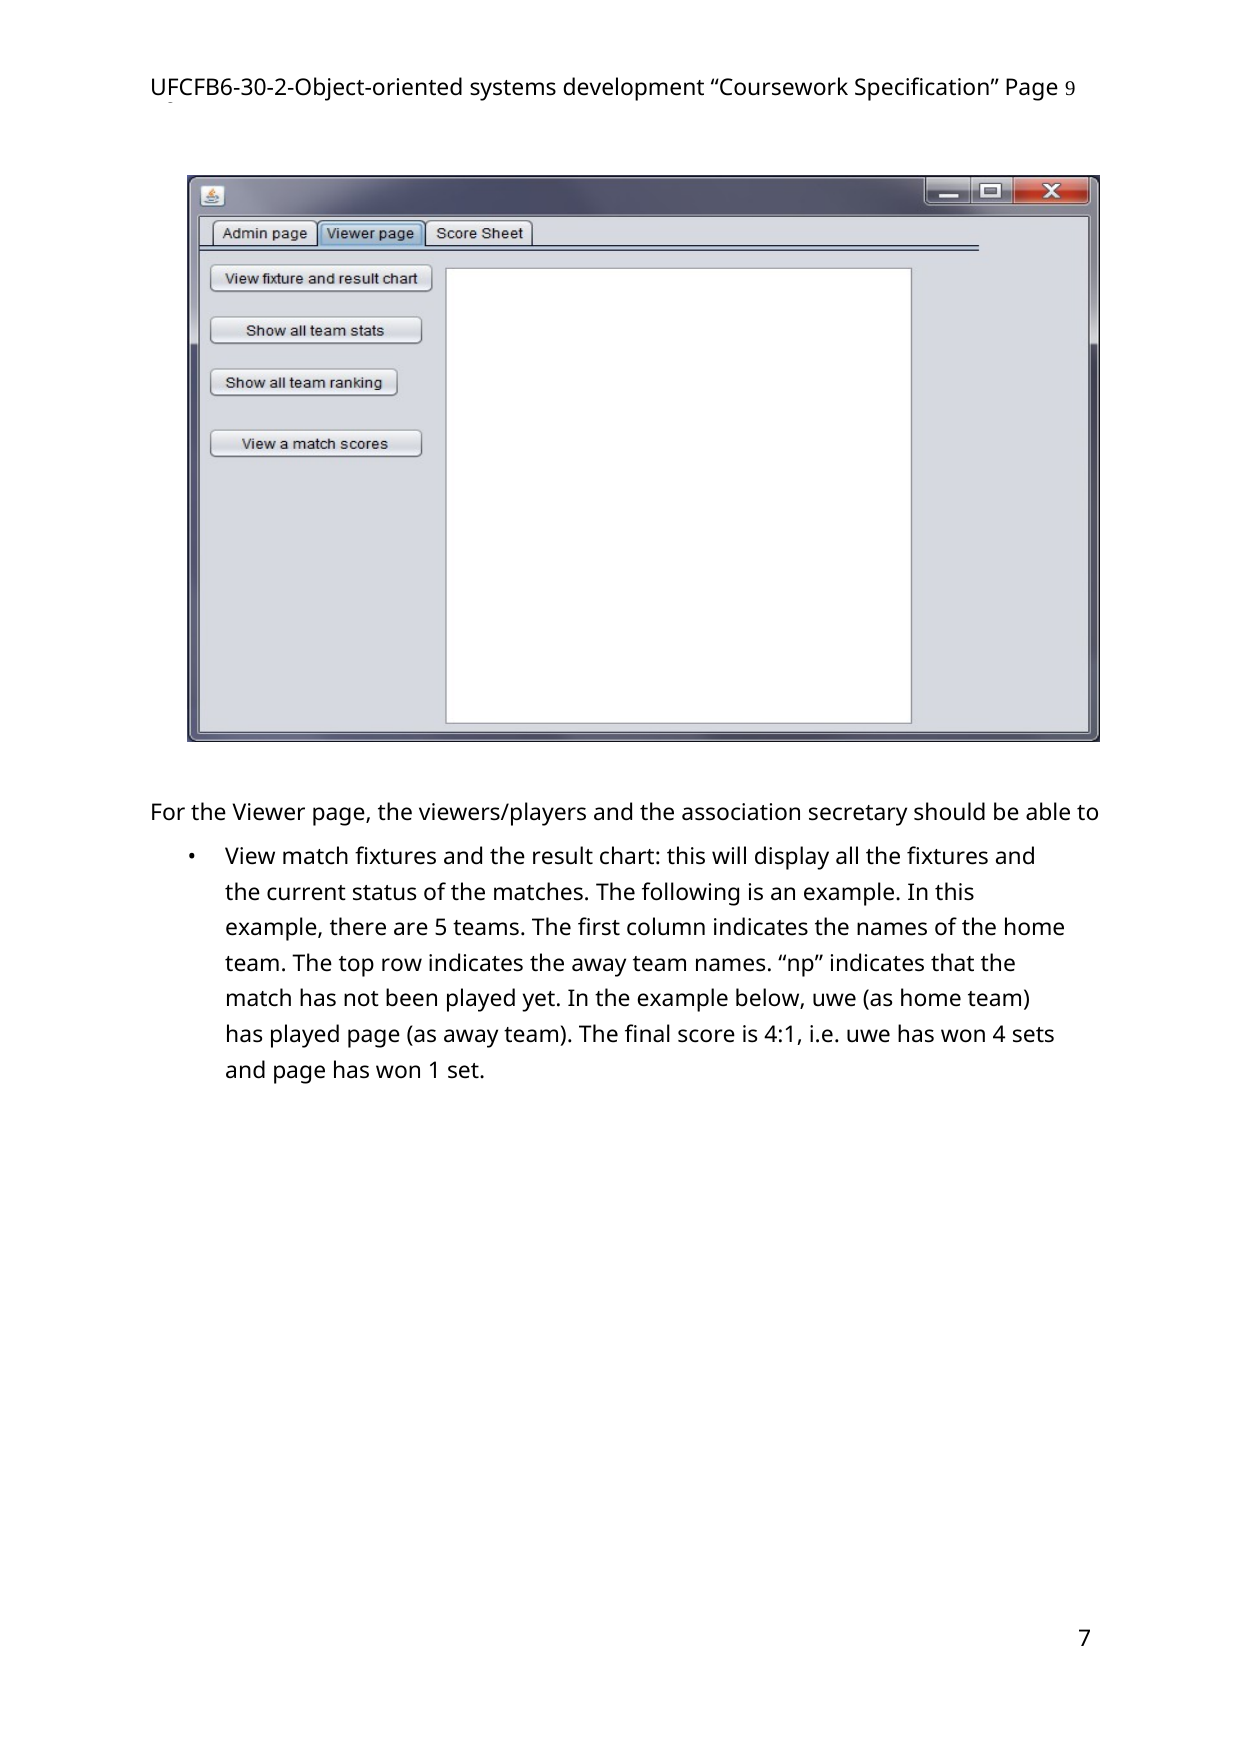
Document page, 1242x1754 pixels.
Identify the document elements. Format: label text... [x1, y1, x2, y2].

text For the Viewer page, the viewers/players and the association secretary should be able to [150, 796, 1112, 827]
picture [187, 175, 1100, 742]
text • View match fixtures and the result chart: this will display all the fixtures and the current status of the matches. The following is an example. In this example, there are 5 teams. The first column indicates the names of the home team. The top row indicates the away team names. “np” indicates that the match has not been played yet. In the example below, uwe (as home team) has played page (as away team). The final score is 4:1, i.e. uwe has won 4 sets and page has won 1 set. [187, 840, 1072, 1085]
